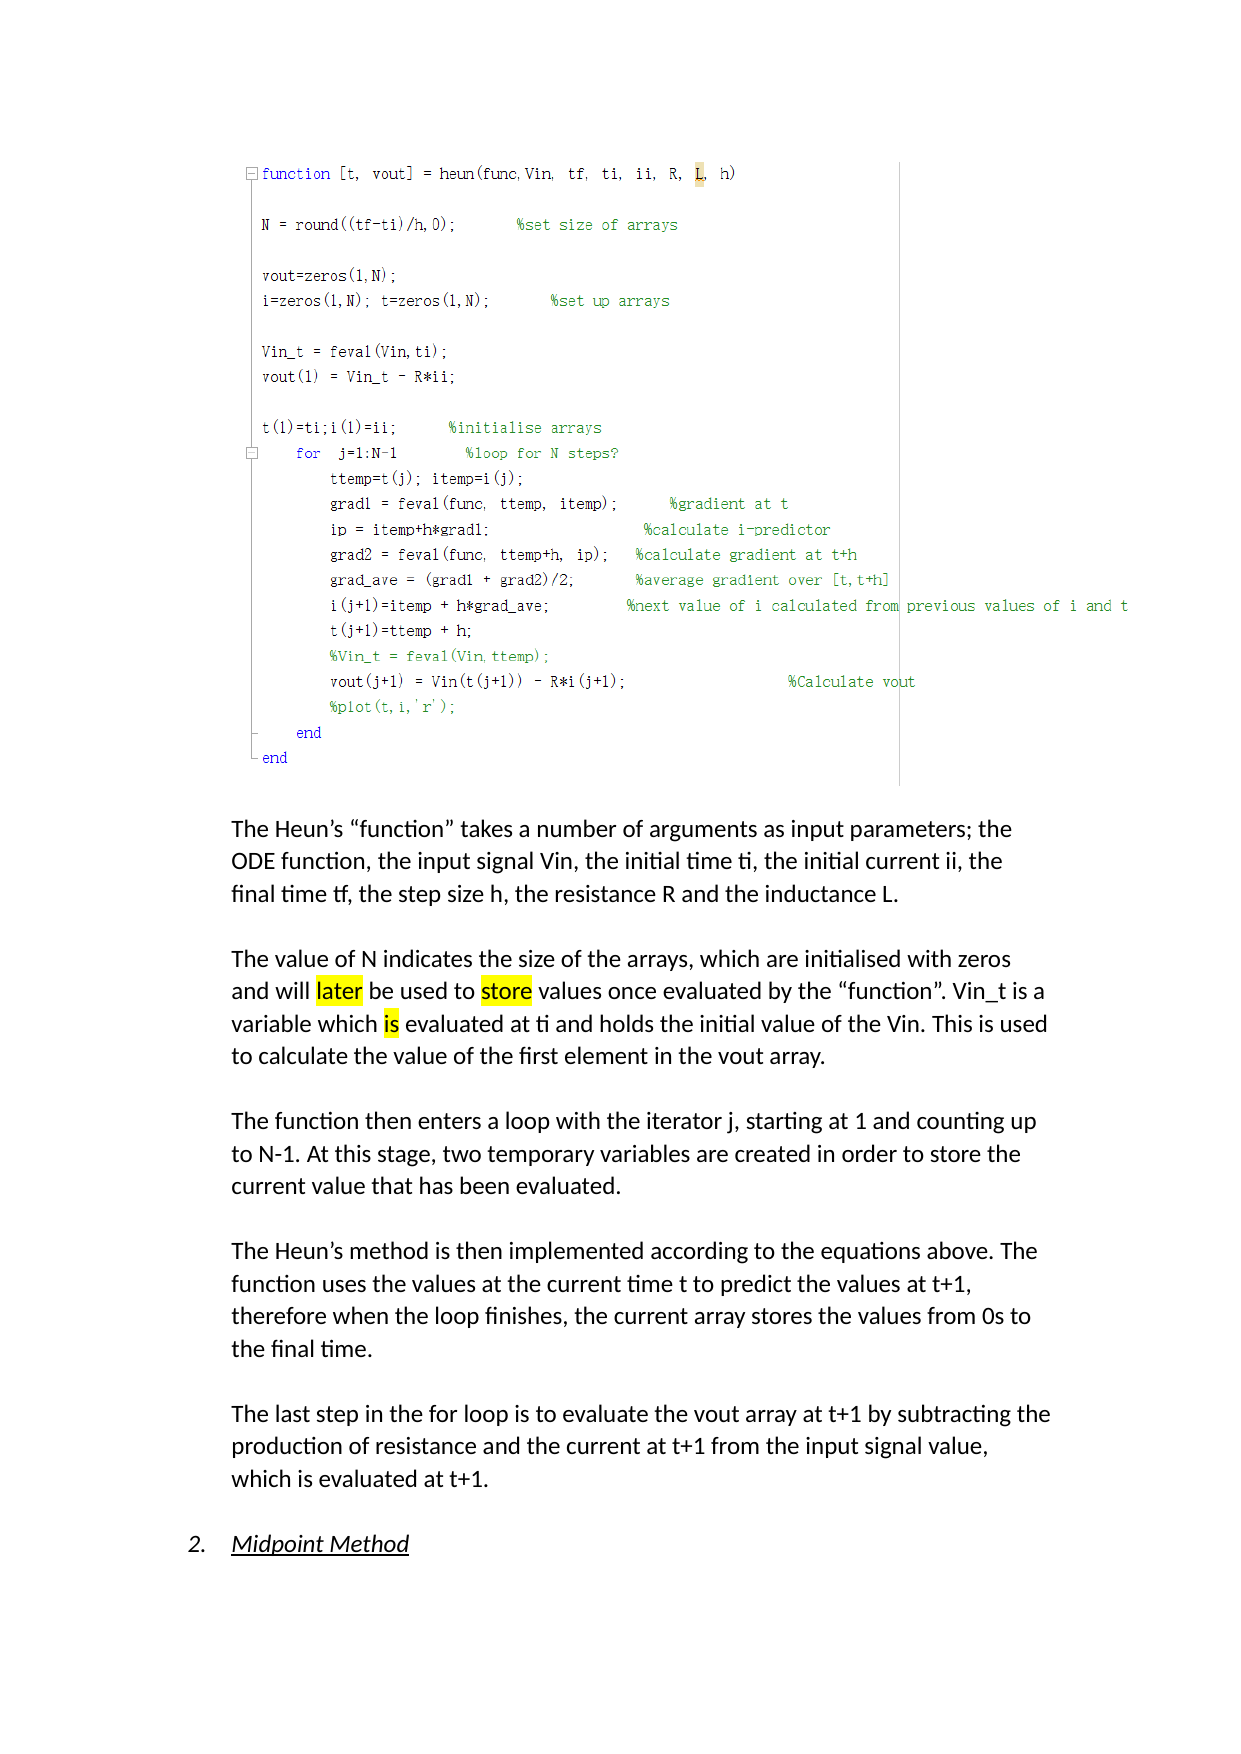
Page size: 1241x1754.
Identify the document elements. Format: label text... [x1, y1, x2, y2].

list The Heun’s “function” takes a number of arguments as input parameters; the ODE function, the input signal Vin, the initial time ti, the initial current ii, the final time tf, the step size h, the resistance R and the inductance L. [231, 812, 1053, 909]
list Midpoint Method [187, 1527, 1053, 1559]
list The function then enters a loop with the iterator j, starting at 1 and counting up to N-1. At this stage, two temporary variables are created in order to store the current value that has been evaluated. [231, 1104, 1053, 1202]
list The last step in the for loop is to evaluate the vout array at t+1 by subtracting the production of resistance and the current at t+1 from the input signal value, which is evaluated at t+1. [231, 1397, 1053, 1494]
list The Heun’s method is then implemented according to the equations above. The function uses the values at the current time t to predict the values at t+1, therefore when the loop finishes, the current array stores the values from 0s to the final time. [231, 1234, 1053, 1364]
list The value of N indicates the size of the arrays, which are initialised with zeros and will later be used to store values once evaluated by the “function”. Vin_t is a variable which is evaluated at ti and holds the initial value of the Vin. This is used to calculate the value of the first element in the vout array. [231, 942, 1053, 1072]
